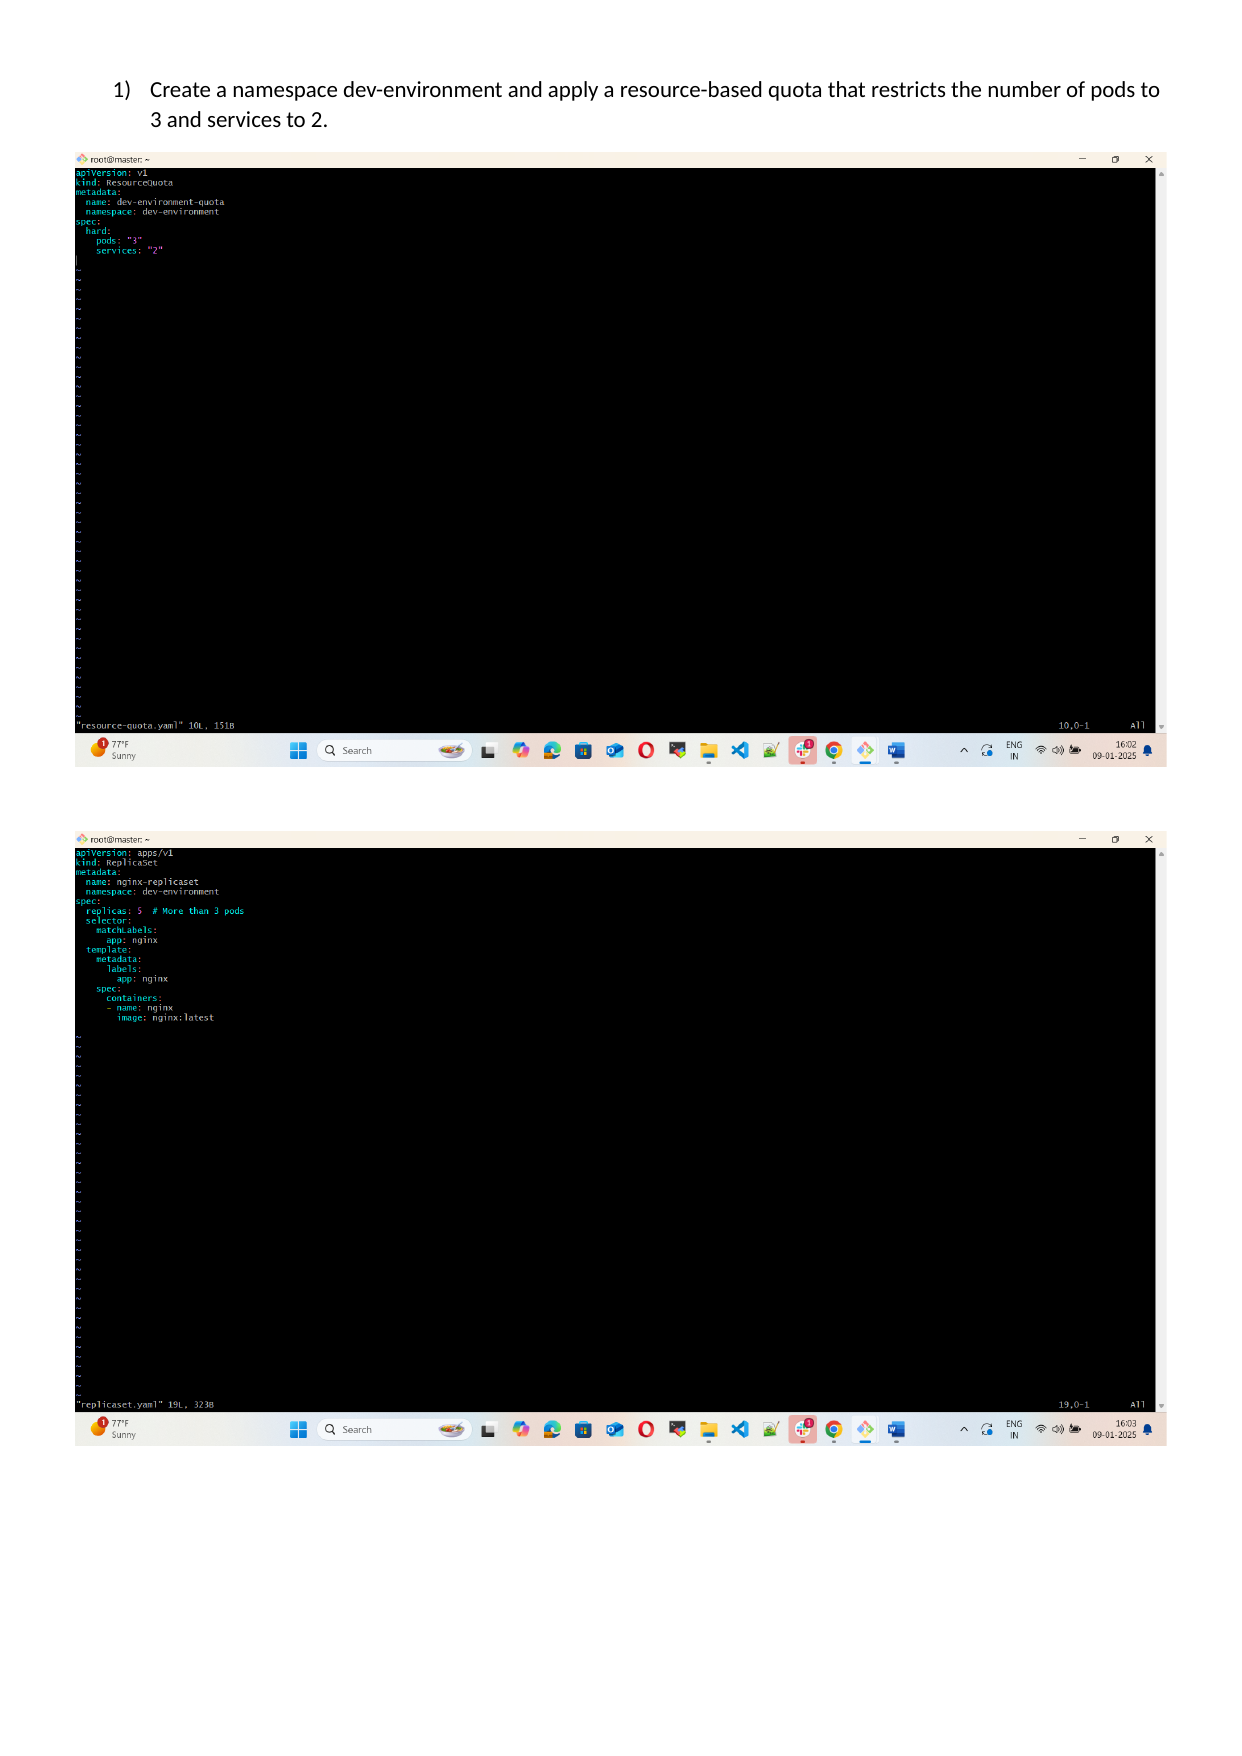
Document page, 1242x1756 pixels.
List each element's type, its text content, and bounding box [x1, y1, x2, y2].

list Create a namespace dev-environment and apply a resource-based quota that restricts the number of pods to 3 and services to 2. [112, 75, 1167, 133]
picture [75, 831, 1167, 1446]
picture [75, 152, 1167, 767]
